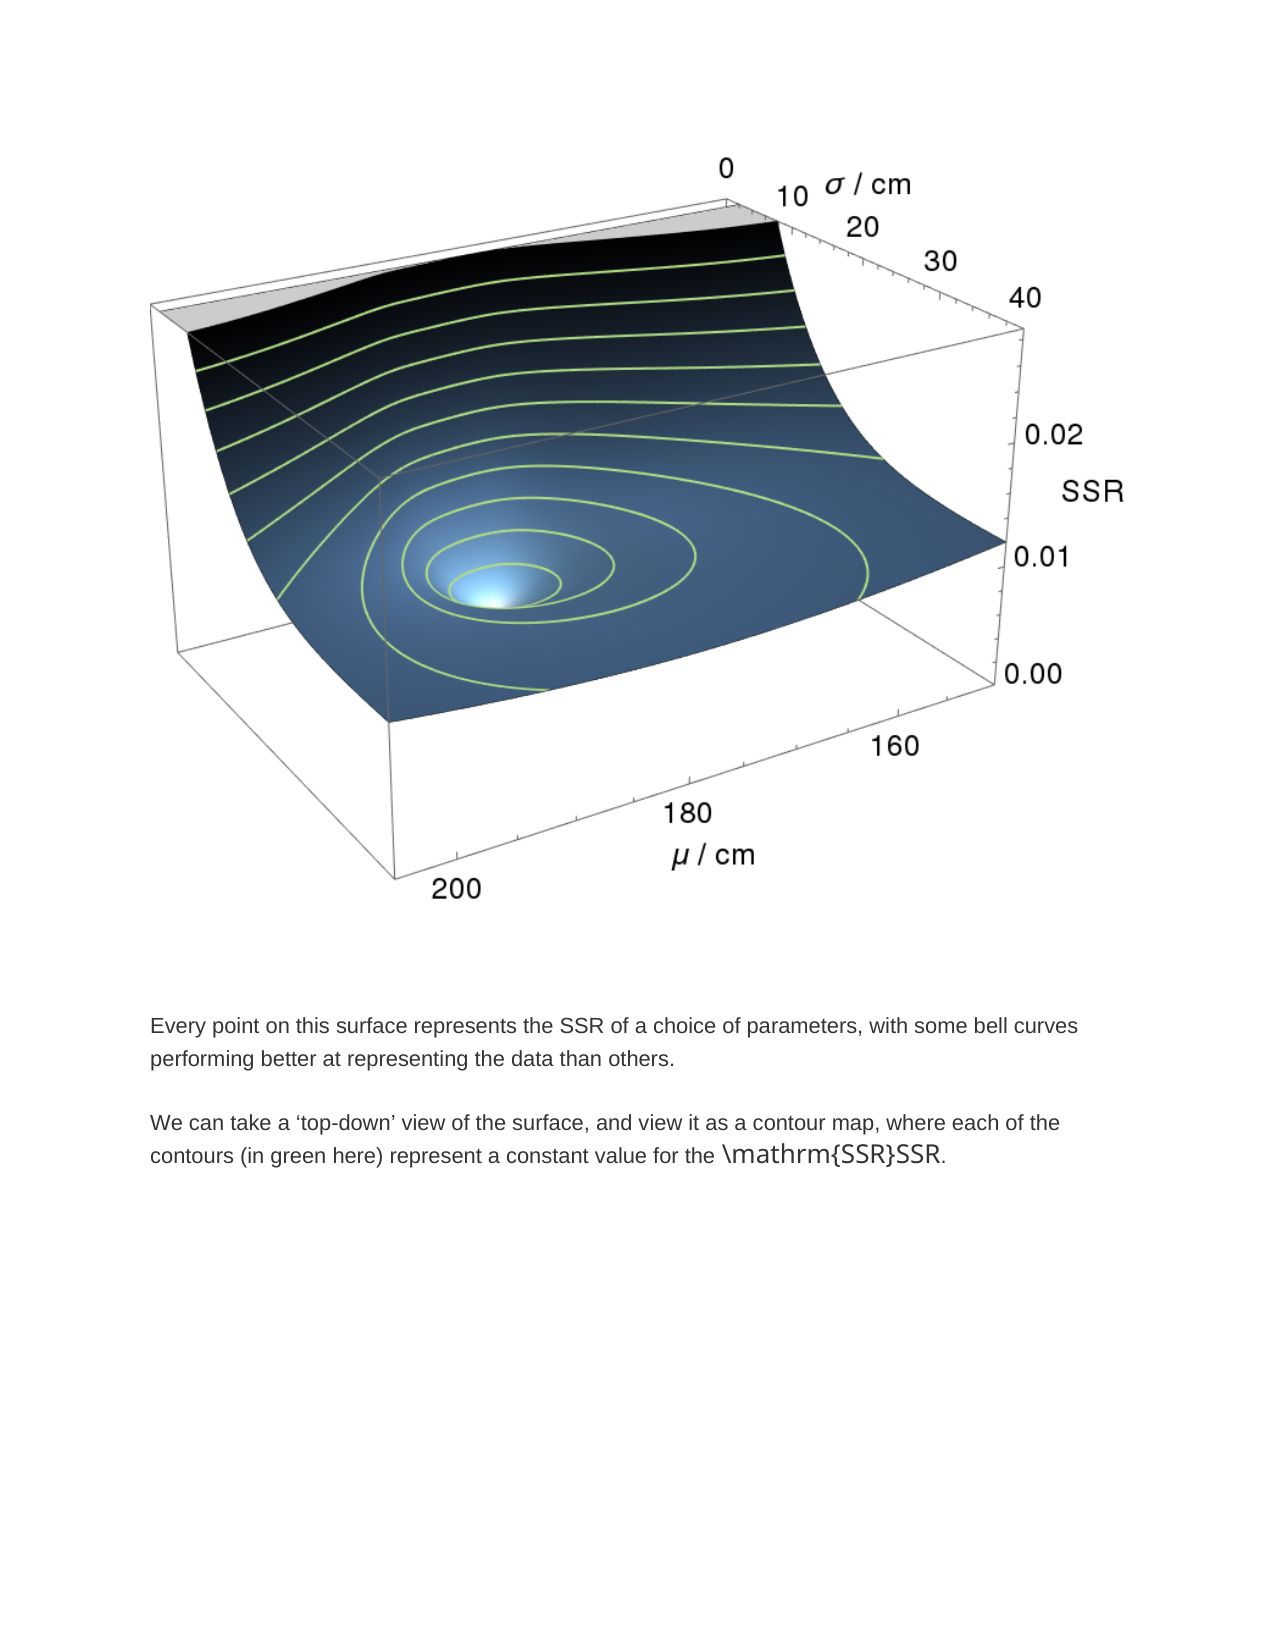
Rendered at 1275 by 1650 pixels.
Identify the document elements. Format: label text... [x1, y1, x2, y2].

picture [150, 150, 1125, 911]
text Every point on this surface represents the SSR of a choice of parameters, with some bell curves performing better at representing the data than others. [150, 1006, 1125, 1071]
text We can take a ‘top-down’ view of the surface, and view it as a contour map, where each of the contours (in green here) represent a constant value for the \mathrm{SSR}SSR. [150, 1103, 1125, 1171]
